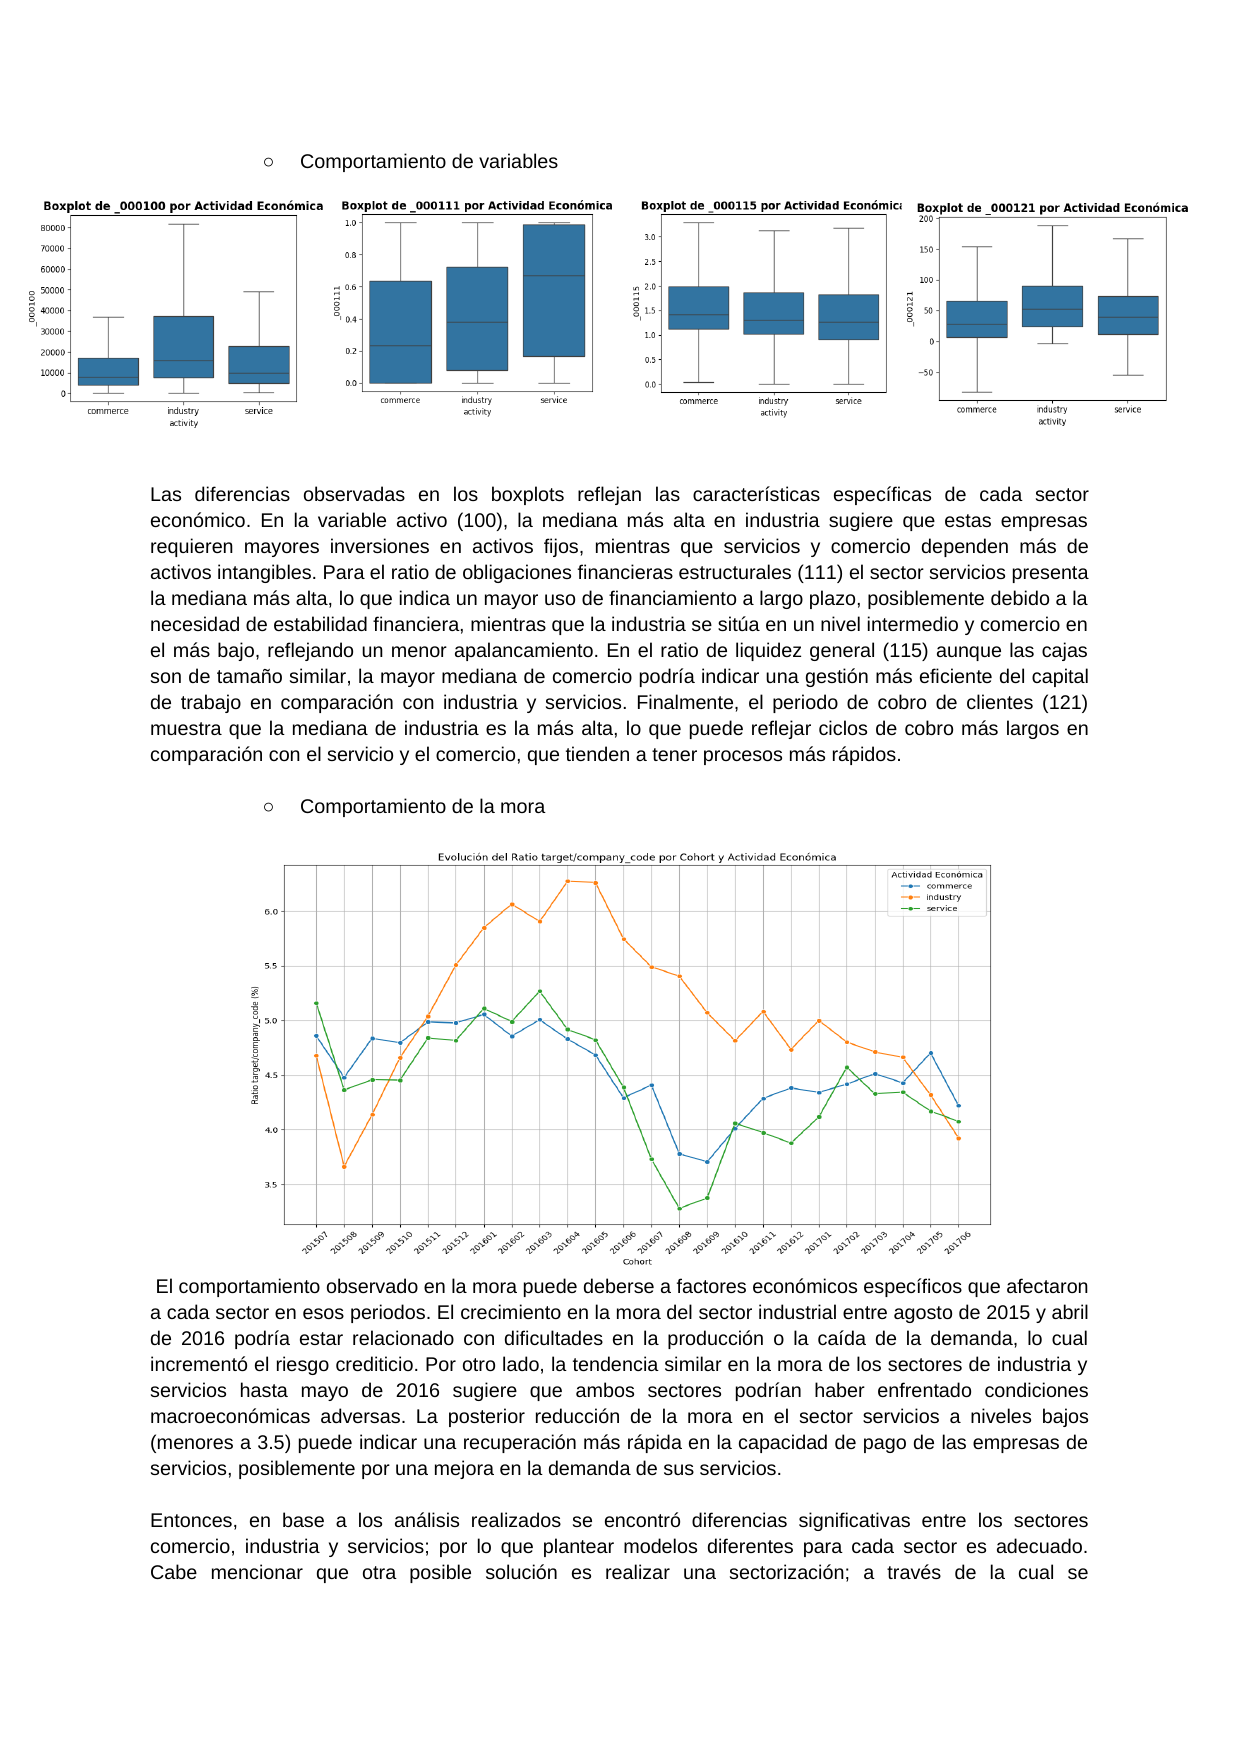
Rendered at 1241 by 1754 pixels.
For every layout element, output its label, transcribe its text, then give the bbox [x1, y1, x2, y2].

list Comportamiento de la mora [262, 795, 1090, 818]
picture [245, 847, 996, 1271]
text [150, 1509, 1090, 1584]
text El comportamiento observado en la mora puede deberse a factores económicos específicos que afectaron a cada sector en esos periodos. El crecimiento en la mora del sector industrial entre agosto de 2015 y abril de 2016 podría estar relacionado con dificultades en la producción o la caída de la demanda, lo cual incrementó el riesgo crediticio. Por otro lado, la tendencia similar en la mora de los sectores de industria y servicios hasta mayo de 2016 sugiere que ambos sectores podrían haber enfrentado condiciones macroeconómicas adversas. La posterior reducción de la mora en el sector servicios a niveles bajos (menores a 3.5) puede indicar una recuperación más rápida en la capacidad de pago de las empresas de servicios, posiblemente por una mejora en la demanda de sus servicios. [150, 1275, 1090, 1480]
text Las diferencias observadas en los boxplots reflejan las características específicas de cada sector económico. En la variable activo (100), la mediana más alta en industria sugiere que estas empresas requieren mayores inversiones en activos fijos, mientras que servicios y comercio dependen más de activos intangibles. Para el ratio de obligaciones financieras estructurales (111) el sector servicios presenta la mediana más alta, lo que indica un mayor uso de financiamiento a largo plazo, posiblemente debido a la necesidad de estabilidad financiera, mientras que la industria se sitúa en un nivel intermedio y comercio en el más bajo, reflejando un menor apalancamiento. En el ratio de liquidez general (115) aunque las cajas son de tamaño similar, la mayor mediana de comercio podría indicar una gestión más eficiente del capital de trabajo en comparación con industria y servicios. Finalmente, el periodo de cobro de clientes (121) muestra que la mediana de industria es la más alta, lo que puede reflejar ciclos de cobro más largos en comparación con el servicio y el comercio, que tienden a tener procesos más rápidos. [150, 483, 1090, 766]
picture [23, 194, 618, 434]
picture [628, 194, 1193, 432]
list Comportamiento de variables [262, 150, 1090, 173]
